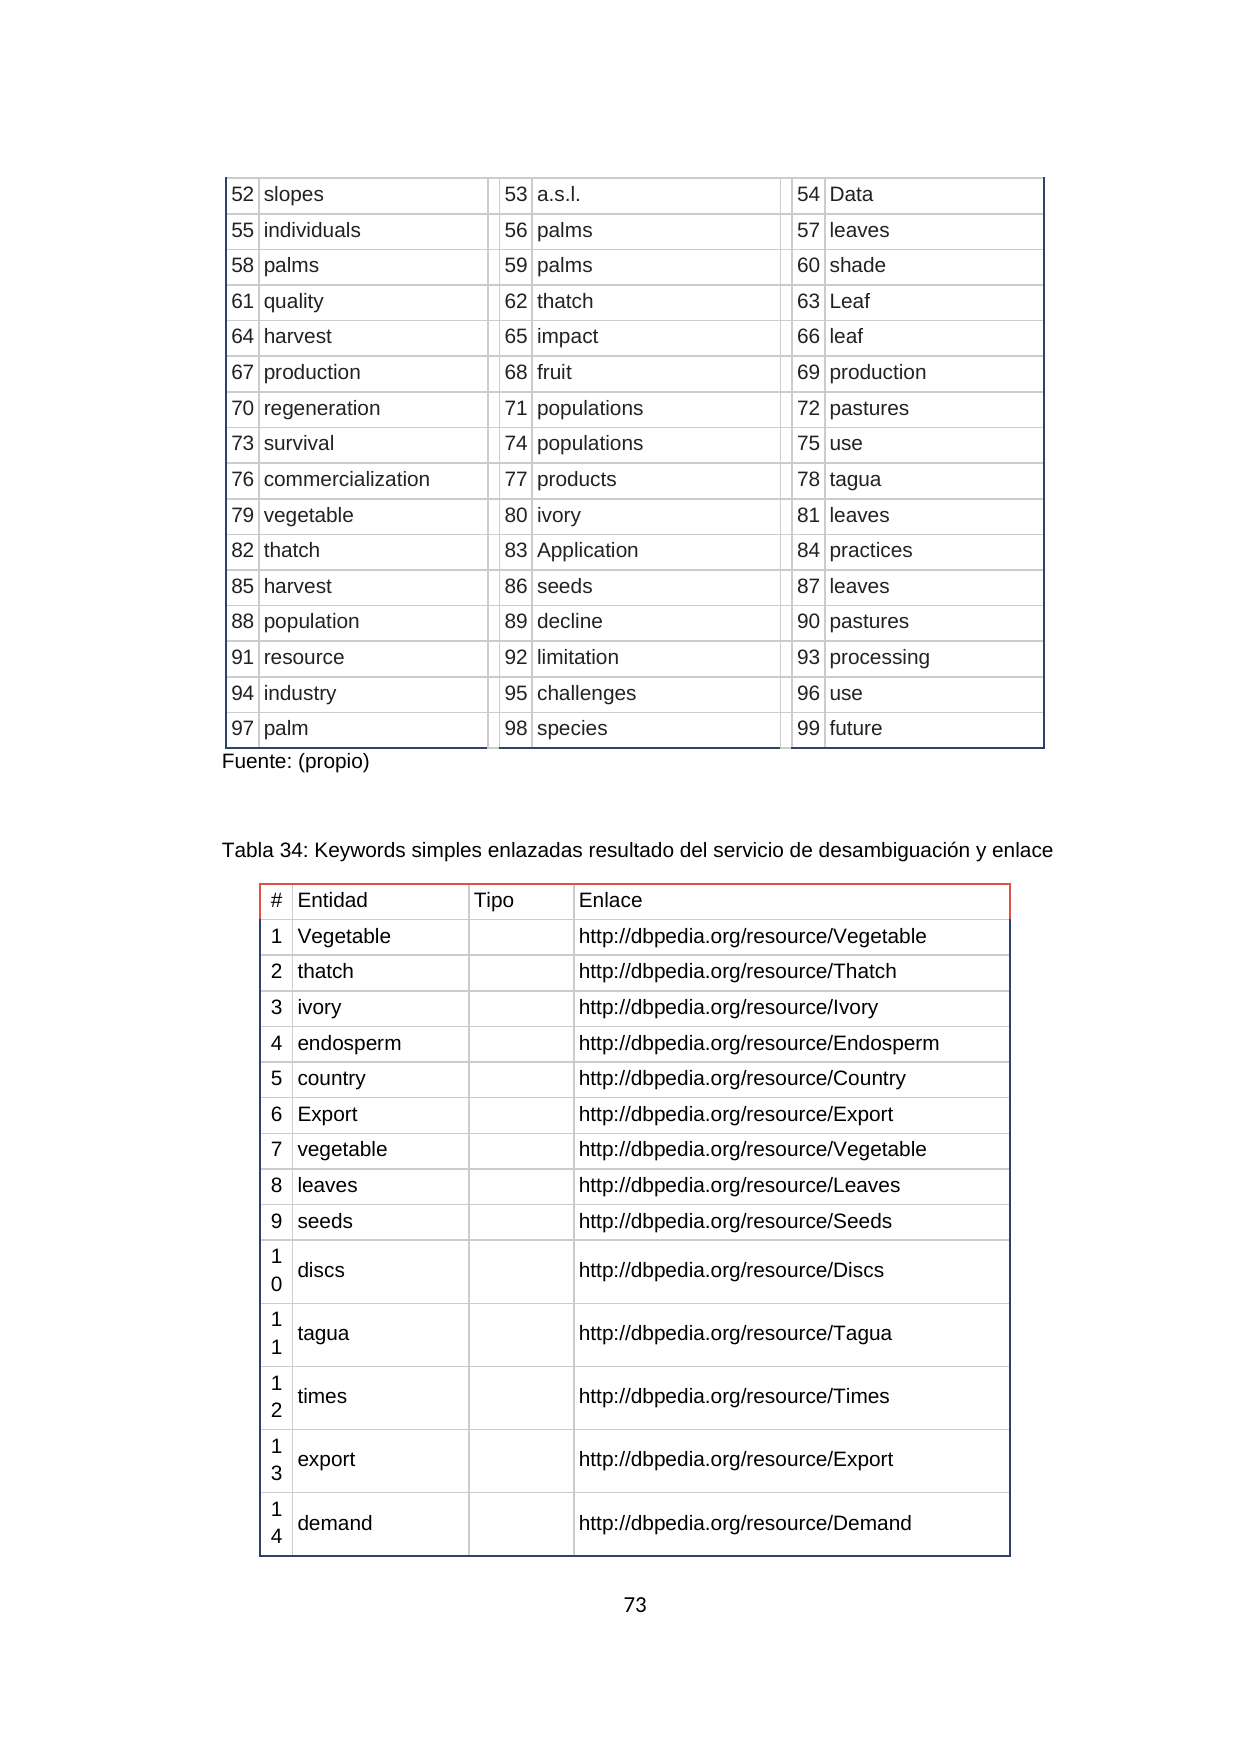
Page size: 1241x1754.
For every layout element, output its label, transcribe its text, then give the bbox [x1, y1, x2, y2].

table_cell thatch [293, 956, 468, 990]
table_cell leaves [826, 215, 1043, 248]
table_cell http://dbpedia.org/resource/Vegetable [575, 920, 1009, 954]
table_header Enlace [575, 885, 1009, 919]
table_cell [489, 179, 499, 213]
table_cell leaves [293, 1170, 468, 1204]
table_cell 78 [793, 464, 824, 498]
table_cell species [533, 713, 780, 747]
table_cell [781, 571, 791, 605]
table_cell practices [826, 535, 1043, 569]
table_cell 72 [793, 393, 824, 427]
table_cell 8 [261, 1170, 292, 1204]
table_cell ivory [293, 992, 468, 1026]
table_cell [781, 678, 791, 712]
text Tabla 34: Keywords simples enlazadas resultado del servicio de desambiguación y enlace [222, 838, 1093, 862]
table_cell 55 [227, 215, 258, 248]
table_cell 77 [500, 464, 531, 498]
table_cell [781, 286, 791, 320]
table_cell 66 [793, 321, 824, 355]
table_cell [489, 713, 499, 747]
table_cell 71 [500, 393, 531, 427]
table_cell individuals [260, 215, 487, 248]
table_cell 54 [793, 179, 824, 213]
table_cell harvest [260, 321, 487, 355]
table_cell industry [260, 678, 487, 712]
table_cell [489, 678, 499, 712]
table_cell products [533, 464, 780, 498]
table_cell slopes [260, 179, 487, 213]
table_cell [489, 571, 499, 605]
table_cell http://dbpedia.org/resource/Leaves [575, 1170, 1009, 1204]
table_cell 93 [793, 642, 824, 676]
table_cell 94 [227, 678, 258, 712]
table_cell 53 [500, 179, 531, 213]
table_cell [470, 1241, 573, 1302]
table_cell [781, 250, 791, 284]
table_cell leaves [826, 500, 1043, 533]
table_cell [470, 992, 573, 1026]
table_cell 76 [227, 464, 258, 498]
table_cell [489, 606, 499, 640]
table_cell [781, 179, 791, 213]
table_cell [489, 428, 499, 462]
table_cell 59 [500, 250, 531, 284]
table_cell [470, 956, 573, 990]
table_cell 89 [500, 606, 531, 640]
table_cell palm [260, 713, 487, 747]
table_cell tagua [826, 464, 1043, 498]
table_cell http://dbpedia.org/resource/Country [575, 1063, 1009, 1097]
table_cell vegetable [293, 1134, 468, 1168]
table_cell harvest [260, 571, 487, 605]
text Fuente: (propio) [222, 749, 1093, 773]
table_cell [781, 606, 791, 640]
table_cell populations [533, 428, 780, 462]
table_cell 1 [261, 920, 292, 954]
table_cell http://dbpedia.org/resource/Export [575, 1430, 1009, 1492]
table_cell country [293, 1063, 468, 1097]
table_cell ivory [533, 500, 780, 533]
table_cell http://dbpedia.org/resource/Thatch [575, 956, 1009, 990]
table_cell [781, 215, 791, 248]
table_cell challenges [533, 678, 780, 712]
table_cell 3 [261, 992, 292, 1026]
table_cell Vegetable [293, 920, 468, 954]
table_cell 86 [500, 571, 531, 605]
table_cell limitation [533, 642, 780, 676]
table_cell [489, 393, 499, 427]
table_cell [781, 357, 791, 391]
table_cell [489, 286, 499, 320]
table_cell 69 [793, 357, 824, 391]
table_cell 99 [793, 713, 824, 747]
table_cell discs [293, 1241, 468, 1302]
table_cell 90 [793, 606, 824, 640]
table_cell [470, 1170, 573, 1204]
table_cell 52 [227, 179, 258, 213]
table_cell 56 [500, 215, 531, 248]
table_cell fruit [533, 357, 780, 391]
table_cell [781, 535, 791, 569]
table_cell 82 [227, 535, 258, 569]
table_cell populations [533, 393, 780, 427]
table_cell [489, 250, 499, 284]
table_cell production [826, 357, 1043, 391]
table_cell pastures [826, 606, 1043, 640]
table_cell 96 [793, 678, 824, 712]
table_cell thatch [260, 535, 487, 569]
table_cell Data [826, 179, 1043, 213]
table_cell 63 [793, 286, 824, 320]
table_cell [470, 1367, 573, 1429]
table_header # [261, 885, 292, 919]
table_cell use [826, 428, 1043, 462]
table_cell 4 [261, 1027, 292, 1061]
table_cell 88 [227, 606, 258, 640]
table_cell 58 [227, 250, 258, 284]
table_cell palms [533, 250, 780, 284]
table_cell [470, 1205, 573, 1239]
table_cell 83 [500, 535, 531, 569]
table_cell quality [260, 286, 487, 320]
table_cell export [293, 1430, 468, 1492]
table_cell 12 [261, 1367, 292, 1429]
table_cell 60 [793, 250, 824, 284]
table_cell http://dbpedia.org/resource/Endosperm [575, 1027, 1009, 1061]
table_cell [470, 1027, 573, 1061]
table_cell http://dbpedia.org/resource/Times [575, 1367, 1009, 1429]
table_cell [781, 428, 791, 462]
table_cell a.s.l. [533, 179, 780, 213]
table_cell 2 [261, 956, 292, 990]
table_cell 13 [261, 1430, 292, 1492]
table_cell 95 [500, 678, 531, 712]
table_cell [470, 1063, 573, 1097]
table_cell [470, 1098, 573, 1132]
table_cell 91 [227, 642, 258, 676]
table_cell population [260, 606, 487, 640]
table_cell decline [533, 606, 780, 640]
table_cell [781, 393, 791, 427]
table_cell 61 [227, 286, 258, 320]
table_cell vegetable [260, 500, 487, 533]
table_cell [489, 357, 499, 391]
table_cell http://dbpedia.org/resource/Seeds [575, 1205, 1009, 1239]
table_cell 84 [793, 535, 824, 569]
table_cell future [826, 713, 1043, 747]
table_cell 68 [500, 357, 531, 391]
table_cell 6 [261, 1098, 292, 1132]
table_cell leaves [826, 571, 1043, 605]
table_cell use [826, 678, 1043, 712]
table_cell survival [260, 428, 487, 462]
table_cell times [293, 1367, 468, 1429]
table_cell [470, 1493, 573, 1555]
table_cell [470, 1134, 573, 1168]
table_cell 81 [793, 500, 824, 533]
table_cell Leaf [826, 286, 1043, 320]
table_cell regeneration [260, 393, 487, 427]
table_cell http://dbpedia.org/resource/Discs [575, 1241, 1009, 1302]
table_cell palms [533, 215, 780, 248]
table_cell http://dbpedia.org/resource/Demand [575, 1493, 1009, 1555]
table_cell [781, 642, 791, 676]
table_cell http://dbpedia.org/resource/Tagua [575, 1304, 1009, 1366]
table_cell [489, 464, 499, 498]
table_cell endosperm [293, 1027, 468, 1061]
table_cell seeds [293, 1205, 468, 1239]
table_cell [489, 215, 499, 248]
table_cell pastures [826, 393, 1043, 427]
table_cell 14 [261, 1493, 292, 1555]
table_cell http://dbpedia.org/resource/Export [575, 1098, 1009, 1132]
table_cell demand [293, 1493, 468, 1555]
table_cell commercialization [260, 464, 487, 498]
table_cell resource [260, 642, 487, 676]
table_cell [489, 500, 499, 533]
table_cell tagua [293, 1304, 468, 1366]
table_cell 10 [261, 1241, 292, 1302]
table_cell [781, 321, 791, 355]
table_cell 97 [227, 713, 258, 747]
table_cell 57 [793, 215, 824, 248]
table_cell [781, 464, 791, 498]
table_cell 74 [500, 428, 531, 462]
table_cell impact [533, 321, 780, 355]
table_cell [470, 1430, 573, 1492]
table_cell Application [533, 535, 780, 569]
table_cell 75 [793, 428, 824, 462]
table_cell 70 [227, 393, 258, 427]
table_cell 92 [500, 642, 531, 676]
table_cell shade [826, 250, 1043, 284]
table_cell [489, 535, 499, 569]
table_cell palms [260, 250, 487, 284]
table_cell 85 [227, 571, 258, 605]
table_header Entidad [293, 885, 468, 919]
table_cell 5 [261, 1063, 292, 1097]
table_cell 73 [227, 428, 258, 462]
table_cell [781, 500, 791, 533]
table_cell 79 [227, 500, 258, 533]
table_cell 67 [227, 357, 258, 391]
table_cell thatch [533, 286, 780, 320]
table_cell Export [293, 1098, 468, 1132]
table_cell 7 [261, 1134, 292, 1168]
table_cell 11 [261, 1304, 292, 1366]
table_header Tipo [470, 885, 573, 919]
table_cell 65 [500, 321, 531, 355]
table_cell 64 [227, 321, 258, 355]
table_cell 62 [500, 286, 531, 320]
table_cell 9 [261, 1205, 292, 1239]
table_cell 87 [793, 571, 824, 605]
table_cell [781, 713, 791, 747]
table_cell [489, 321, 499, 355]
table_cell seeds [533, 571, 780, 605]
table_cell 80 [500, 500, 531, 533]
table_cell production [260, 357, 487, 391]
table_cell processing [826, 642, 1043, 676]
table_cell leaf [826, 321, 1043, 355]
table_cell [489, 642, 499, 676]
table_cell [470, 1304, 573, 1366]
table_cell http://dbpedia.org/resource/Ivory [575, 992, 1009, 1026]
table_cell http://dbpedia.org/resource/Vegetable [575, 1134, 1009, 1168]
table_cell [470, 920, 573, 954]
table_cell 98 [500, 713, 531, 747]
